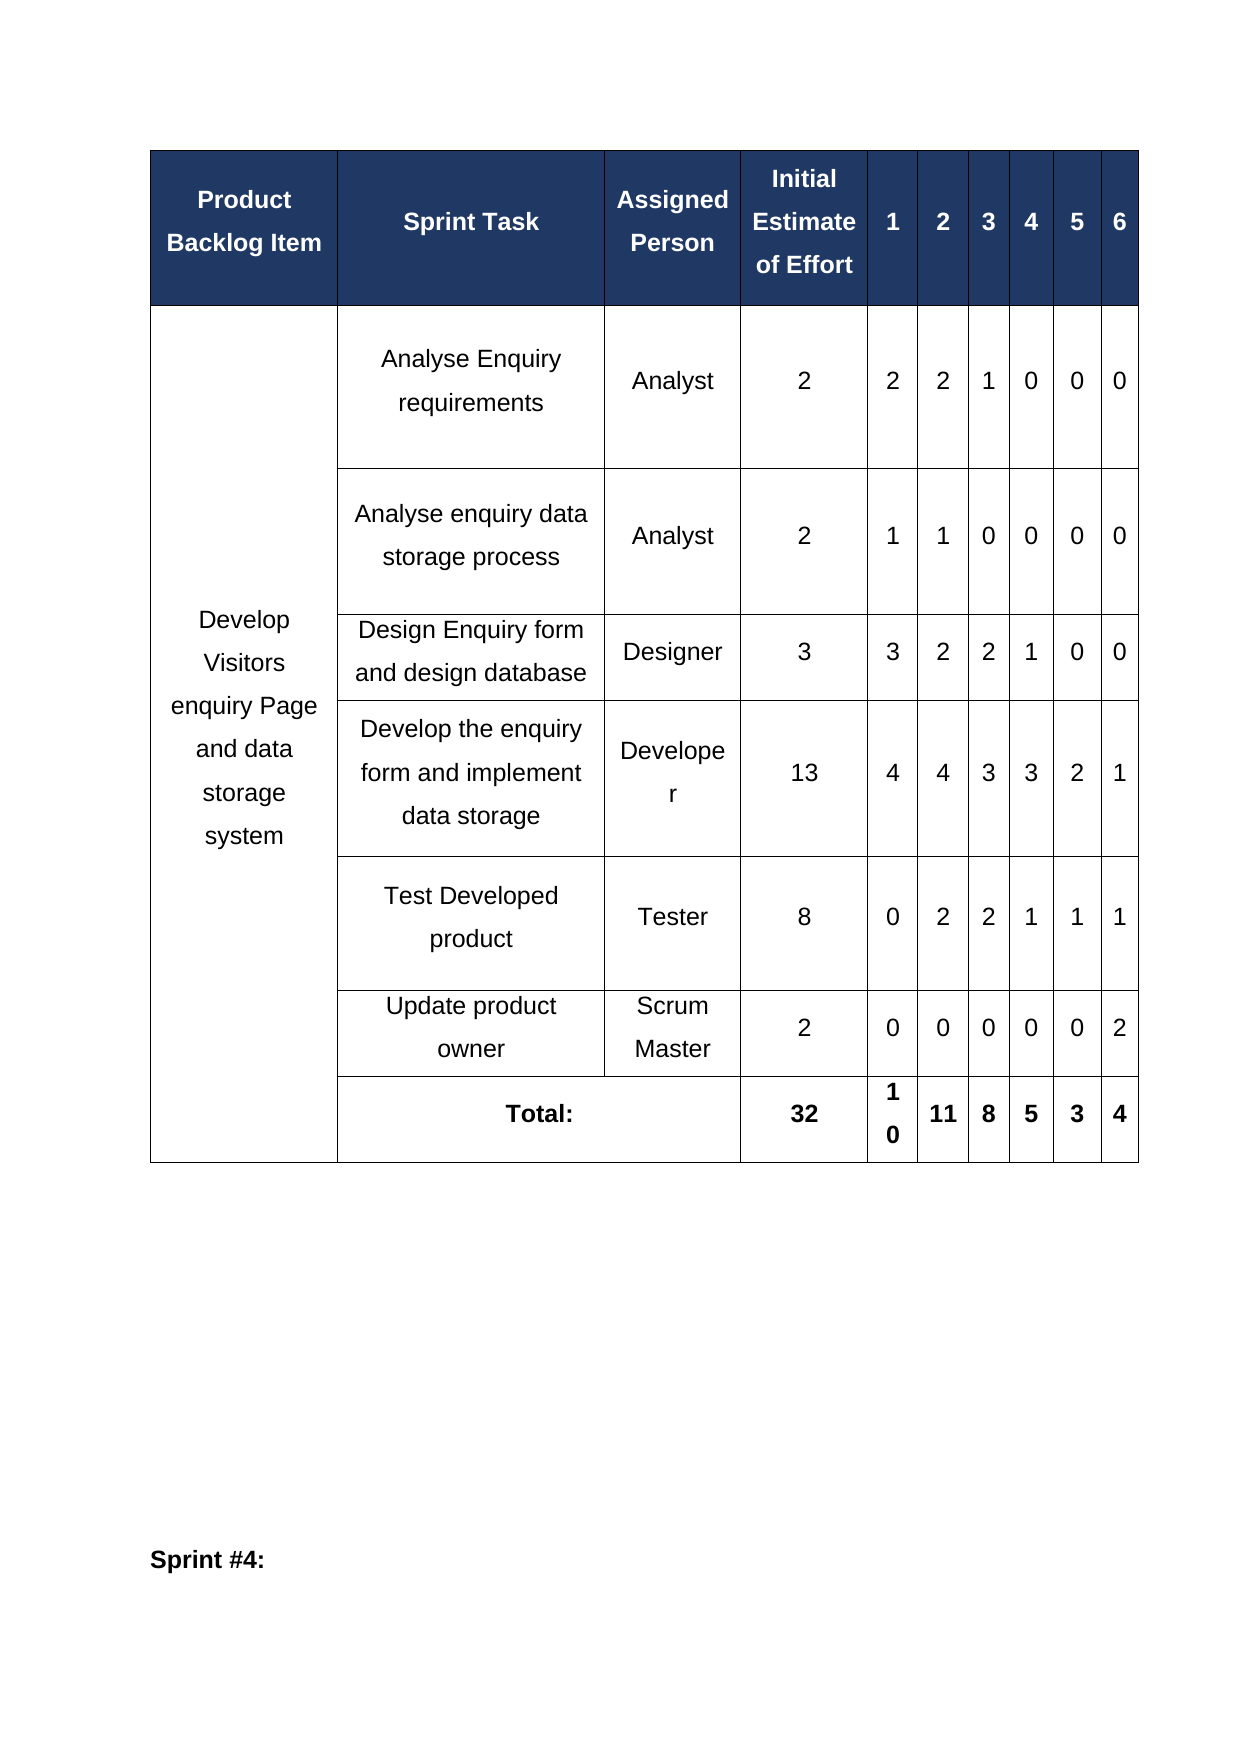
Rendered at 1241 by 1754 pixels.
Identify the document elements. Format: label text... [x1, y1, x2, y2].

table_cell 0 [969, 469, 1009, 614]
table_header 3 [969, 151, 1009, 305]
table_cell 0 [868, 991, 917, 1076]
table_cell Designer [605, 615, 740, 700]
table_cell 3 [1010, 701, 1053, 856]
text Sprint #4: [150, 1545, 1090, 1573]
table_cell 2 [1054, 701, 1101, 856]
table_cell 2 [741, 469, 867, 614]
table_cell 1 [868, 469, 917, 614]
table_cell 0 [918, 991, 968, 1076]
table_cell 2 [969, 615, 1009, 700]
table_cell 0 [1054, 991, 1101, 1076]
table_cell 0 [1054, 306, 1101, 468]
table_header 6 [1102, 151, 1138, 305]
table_cell 0 [1102, 469, 1138, 614]
table_cell 2 [969, 857, 1009, 990]
table_cell 0 [1054, 469, 1101, 614]
table_cell 2 [741, 991, 867, 1076]
table_cell 2 [1102, 991, 1138, 1076]
table_cell 3 [868, 615, 917, 700]
table_cell Develop Visitors enquiry Page and data storage system [151, 306, 337, 1162]
table_cell 1 [1010, 857, 1053, 990]
table_cell Update product owner [338, 991, 604, 1076]
table_cell 2 [918, 306, 968, 468]
table_header Sprint Task [338, 151, 604, 305]
table_cell 2 [741, 306, 867, 468]
table_cell Analyst [605, 469, 740, 614]
table_cell 5 [1010, 1077, 1053, 1162]
table_cell 4 [868, 701, 917, 856]
table_cell 0 [1102, 306, 1138, 468]
table_cell Test Developed product [338, 857, 604, 990]
table_cell 1 [918, 469, 968, 614]
table_header 4 [1010, 151, 1053, 305]
table_cell 3 [969, 701, 1009, 856]
table_header 2 [918, 151, 968, 305]
table_cell 0 [868, 857, 917, 990]
table_cell Tester [605, 857, 740, 990]
table_cell 0 [1102, 615, 1138, 700]
table_cell 4 [918, 701, 968, 856]
table_cell 0 [969, 991, 1009, 1076]
table_cell 32 [741, 1077, 867, 1162]
table_cell Analyse Enquiry requirements [338, 306, 604, 468]
table_cell Scrum Master [605, 991, 740, 1076]
table_cell Analyst [605, 306, 740, 468]
table_header 1 [868, 151, 917, 305]
table_cell 0 [1010, 991, 1053, 1076]
table_cell 3 [1054, 1077, 1101, 1162]
table_cell 8 [969, 1077, 1009, 1162]
table_cell 10 [868, 1077, 917, 1162]
table_cell Developer [605, 701, 740, 856]
table_cell 3 [741, 615, 867, 700]
table_cell 2 [868, 306, 917, 468]
table_cell 1 [1054, 857, 1101, 990]
table_cell Design Enquiry form and design database [338, 615, 604, 700]
table_cell 1 [969, 306, 1009, 468]
table_cell Develop the enquiry form and implement data storage [338, 701, 604, 856]
table_header 5 [1054, 151, 1101, 305]
table_header Initial Estimate of Effort [741, 151, 867, 305]
table_cell 1 [1102, 701, 1138, 856]
table_cell 11 [918, 1077, 968, 1162]
table_cell 0 [1054, 615, 1101, 700]
table_cell 0 [1010, 469, 1053, 614]
table_cell 13 [741, 701, 867, 856]
table_cell 8 [741, 857, 867, 990]
table_cell Analyse enquiry data storage process [338, 469, 604, 614]
table_cell Total: [338, 1077, 740, 1162]
table_cell 1 [1102, 857, 1138, 990]
table_cell 4 [1102, 1077, 1138, 1162]
table_cell 1 [1010, 615, 1053, 700]
table_header Product Backlog Item [151, 151, 337, 305]
table_cell 2 [918, 857, 968, 990]
table_header Assigned Person [605, 151, 740, 305]
table_cell 0 [1010, 306, 1053, 468]
table_cell 2 [918, 615, 968, 700]
